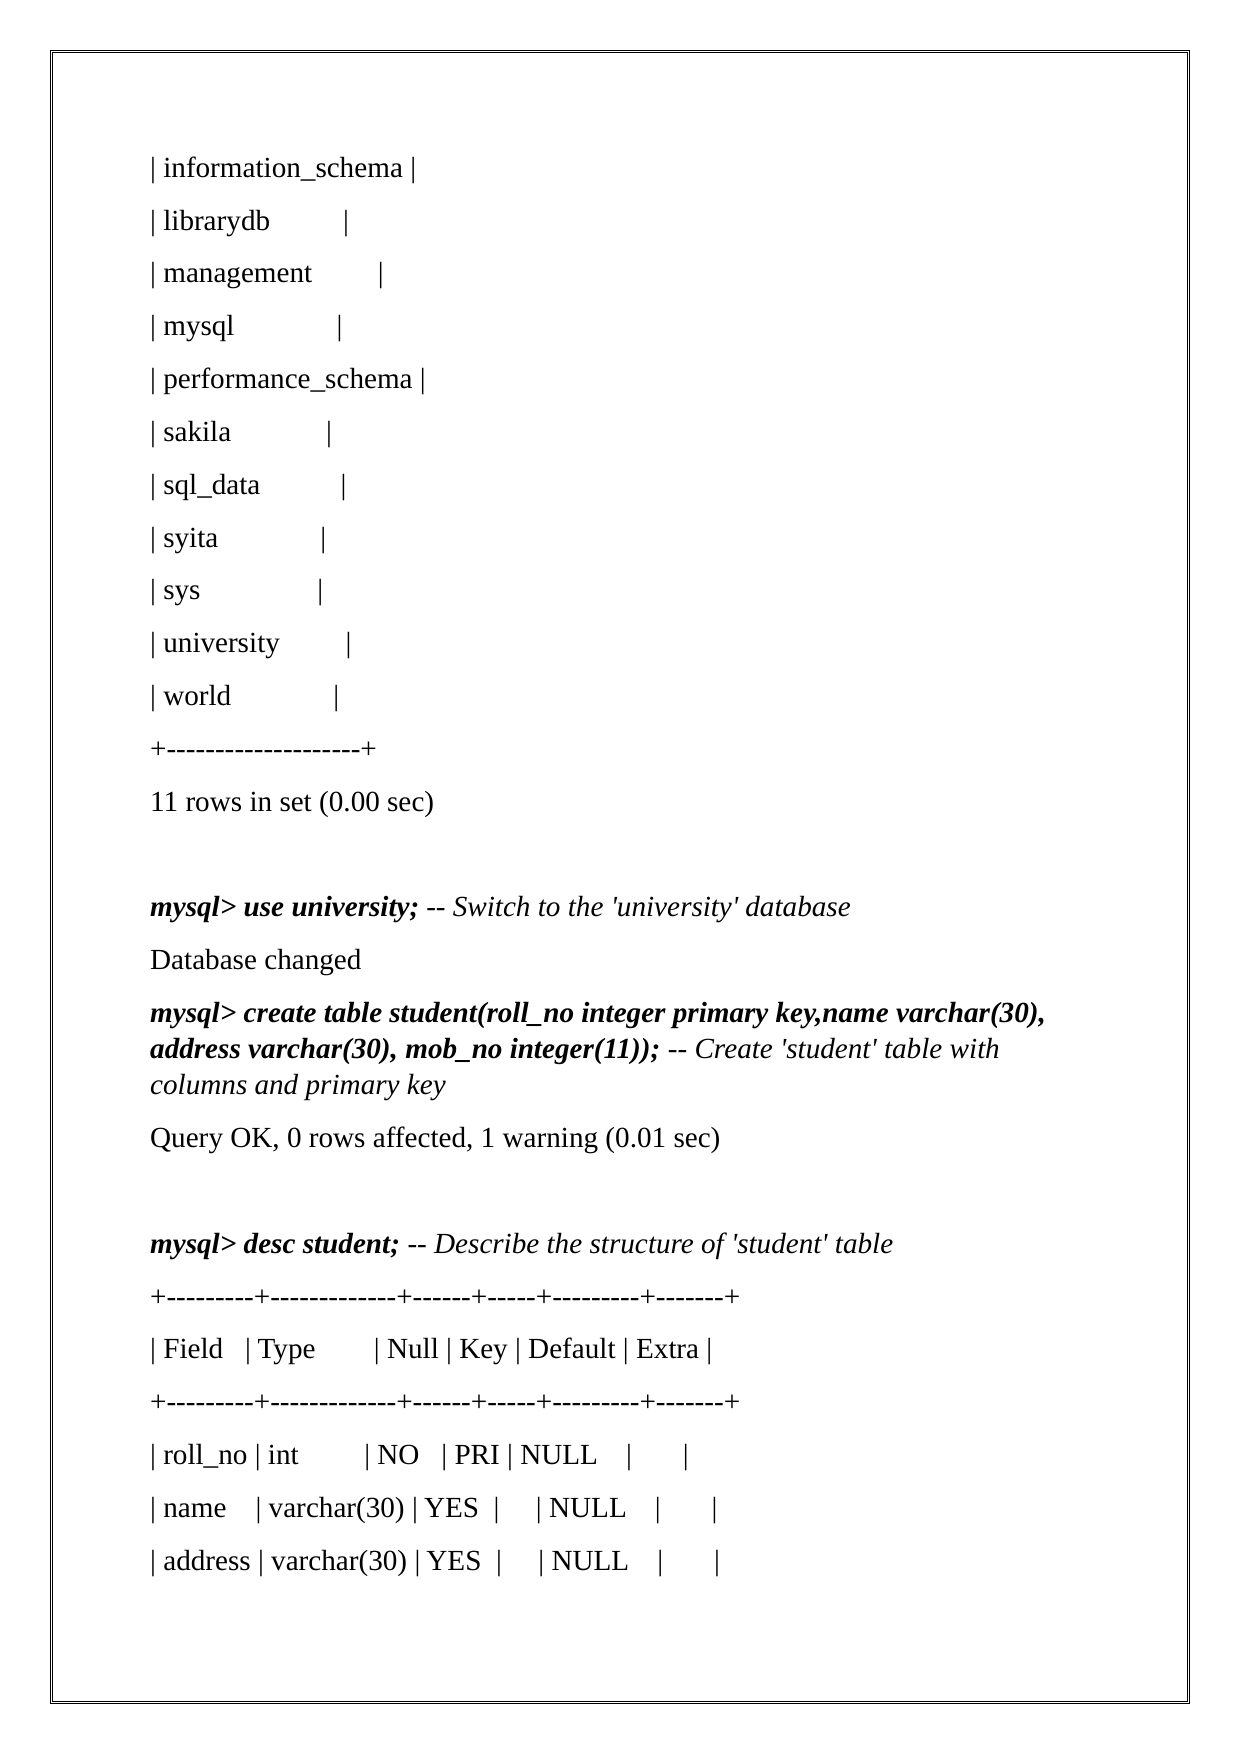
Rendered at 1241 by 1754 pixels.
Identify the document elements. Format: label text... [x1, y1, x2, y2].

text | management | [150, 256, 1090, 289]
text | university | [150, 625, 1090, 659]
text | mysql | [150, 308, 1090, 342]
text mysql> create table student(roll_no integer primary key,name varchar(30), address varchar(30), mob_no integer(11)); -- Create 'student' table with columns and primary key [150, 995, 1090, 1101]
text Database changed [150, 942, 1090, 976]
text Query OK, 0 rows affected, 1 warning (0.01 sec) [150, 1120, 1090, 1154]
text +--------------------+ [150, 731, 1090, 764]
text | sys | [150, 572, 1090, 606]
text | syita | [150, 520, 1090, 553]
text | name | varchar(30) | YES | | NULL | | [150, 1490, 1090, 1523]
text 11 rows in set (0.00 sec) [150, 784, 1090, 817]
text | sakila | [150, 414, 1090, 448]
text | world | [150, 678, 1090, 712]
text | address | varchar(30) | YES | | NULL | | [150, 1543, 1090, 1576]
text | information_schema | [150, 150, 1090, 183]
text mysql> use university; -- Switch to the 'university' database [150, 889, 1090, 923]
text +---------+-------------+------+-----+---------+-------+ [150, 1279, 1090, 1312]
text | Field | Type | Null | Key | Default | Extra | [150, 1331, 1090, 1365]
text mysql> desc student; -- Describe the structure of 'student' table [150, 1226, 1090, 1259]
text | librarydb | [150, 203, 1090, 236]
text | roll_no | int | NO | PRI | NULL | | [150, 1437, 1090, 1471]
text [150, 1384, 1090, 1418]
text | performance_schema | [150, 361, 1090, 395]
text | sql_data | [150, 467, 1090, 500]
